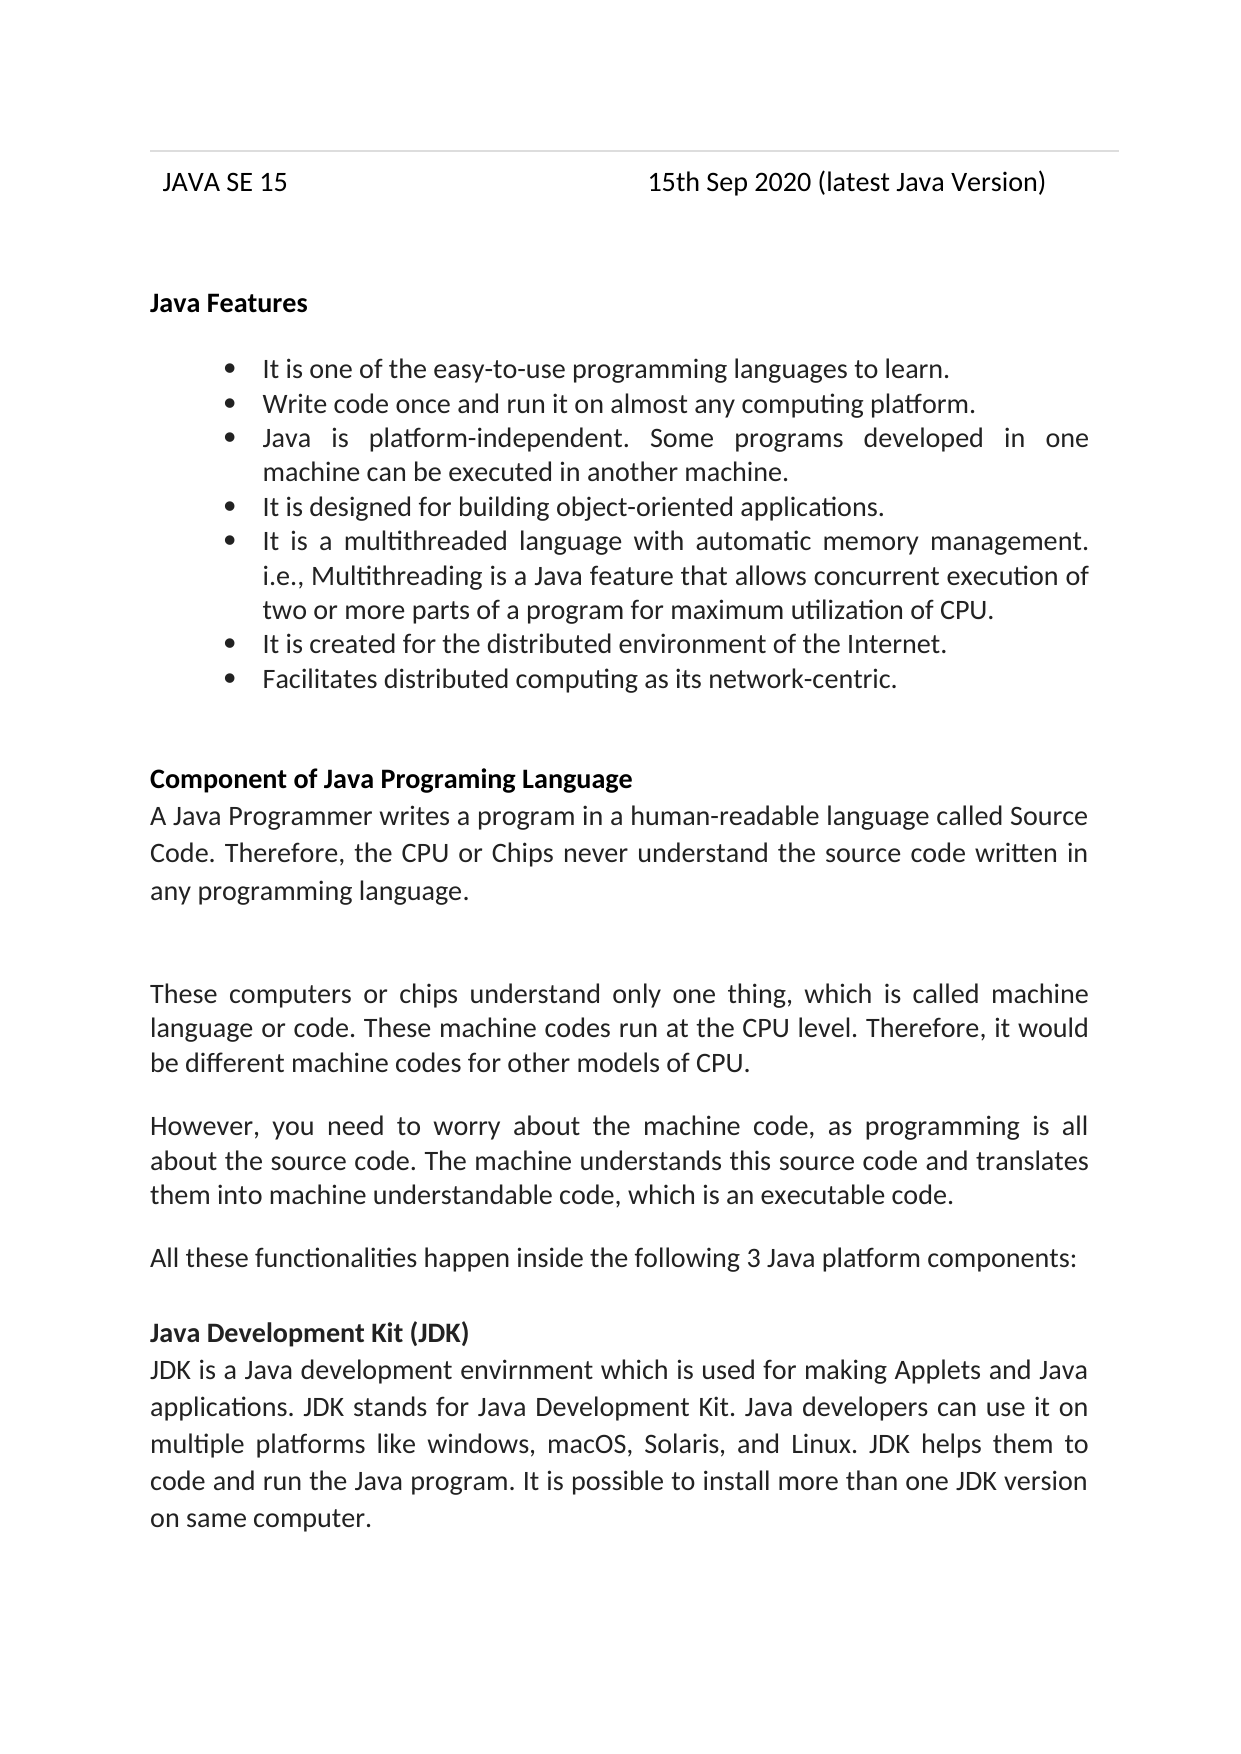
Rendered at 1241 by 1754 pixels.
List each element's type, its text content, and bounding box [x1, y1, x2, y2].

list Write code once and run it on almost any computing platform. [225, 386, 1090, 420]
text JDK is a Java development envirnment which is used for making Applets and Java applications. JDK stands for Java Development Kit. Java developers can use it on multiple platforms like windows, macOS, Solaris, and Linux. JDK helps them to code and run the Java program. It is possible to install more than one JDK version on same computer. [150, 1352, 1090, 1534]
text Java Features [150, 285, 1090, 319]
table_cell 15th Sep 2020 (latest Java Version) [635, 152, 1119, 211]
list Facilitates distributed computing as its network-centric. [225, 661, 1090, 695]
list It is created for the distributed environment of the Internet. [225, 626, 1090, 661]
text All these functionalities happen inside the following 3 Java platform components: [150, 1241, 1090, 1275]
list Java is platform-independent. Some programs developed in one machine can be executed in another machine. [225, 420, 1090, 489]
table_cell JAVA SE 15 [150, 152, 635, 211]
list It is one of the easy-to-use programming languages to learn. [225, 351, 1090, 386]
list It is a multithreaded language with automatic memory management. i.e., Multithreading is a Java feature that allows concurrent execution of two or more parts of a program for maximum utilization of CPU. [225, 523, 1090, 626]
text However, you need to worry about the machine code, as programming is all about the source code. The machine understands this source code and translates them into machine understandable code, which is an executable code. [150, 1108, 1090, 1211]
text These computers or chips understand only one thing, which is called machine language or code. These machine codes run at the CPU level. Therefore, it would be different machine codes for other models of CPU. [150, 976, 1090, 1079]
text Component of Java Programing Language [150, 761, 1090, 796]
text A Java Programmer writes a program in a human-readable language called Source Code. Therefore, the CPU or Chips never understand the source code written in any programming language. [150, 798, 1090, 907]
list It is designed for building object-oriented applications. [225, 489, 1090, 523]
text Java Development Kit (JDK) [150, 1315, 1090, 1349]
